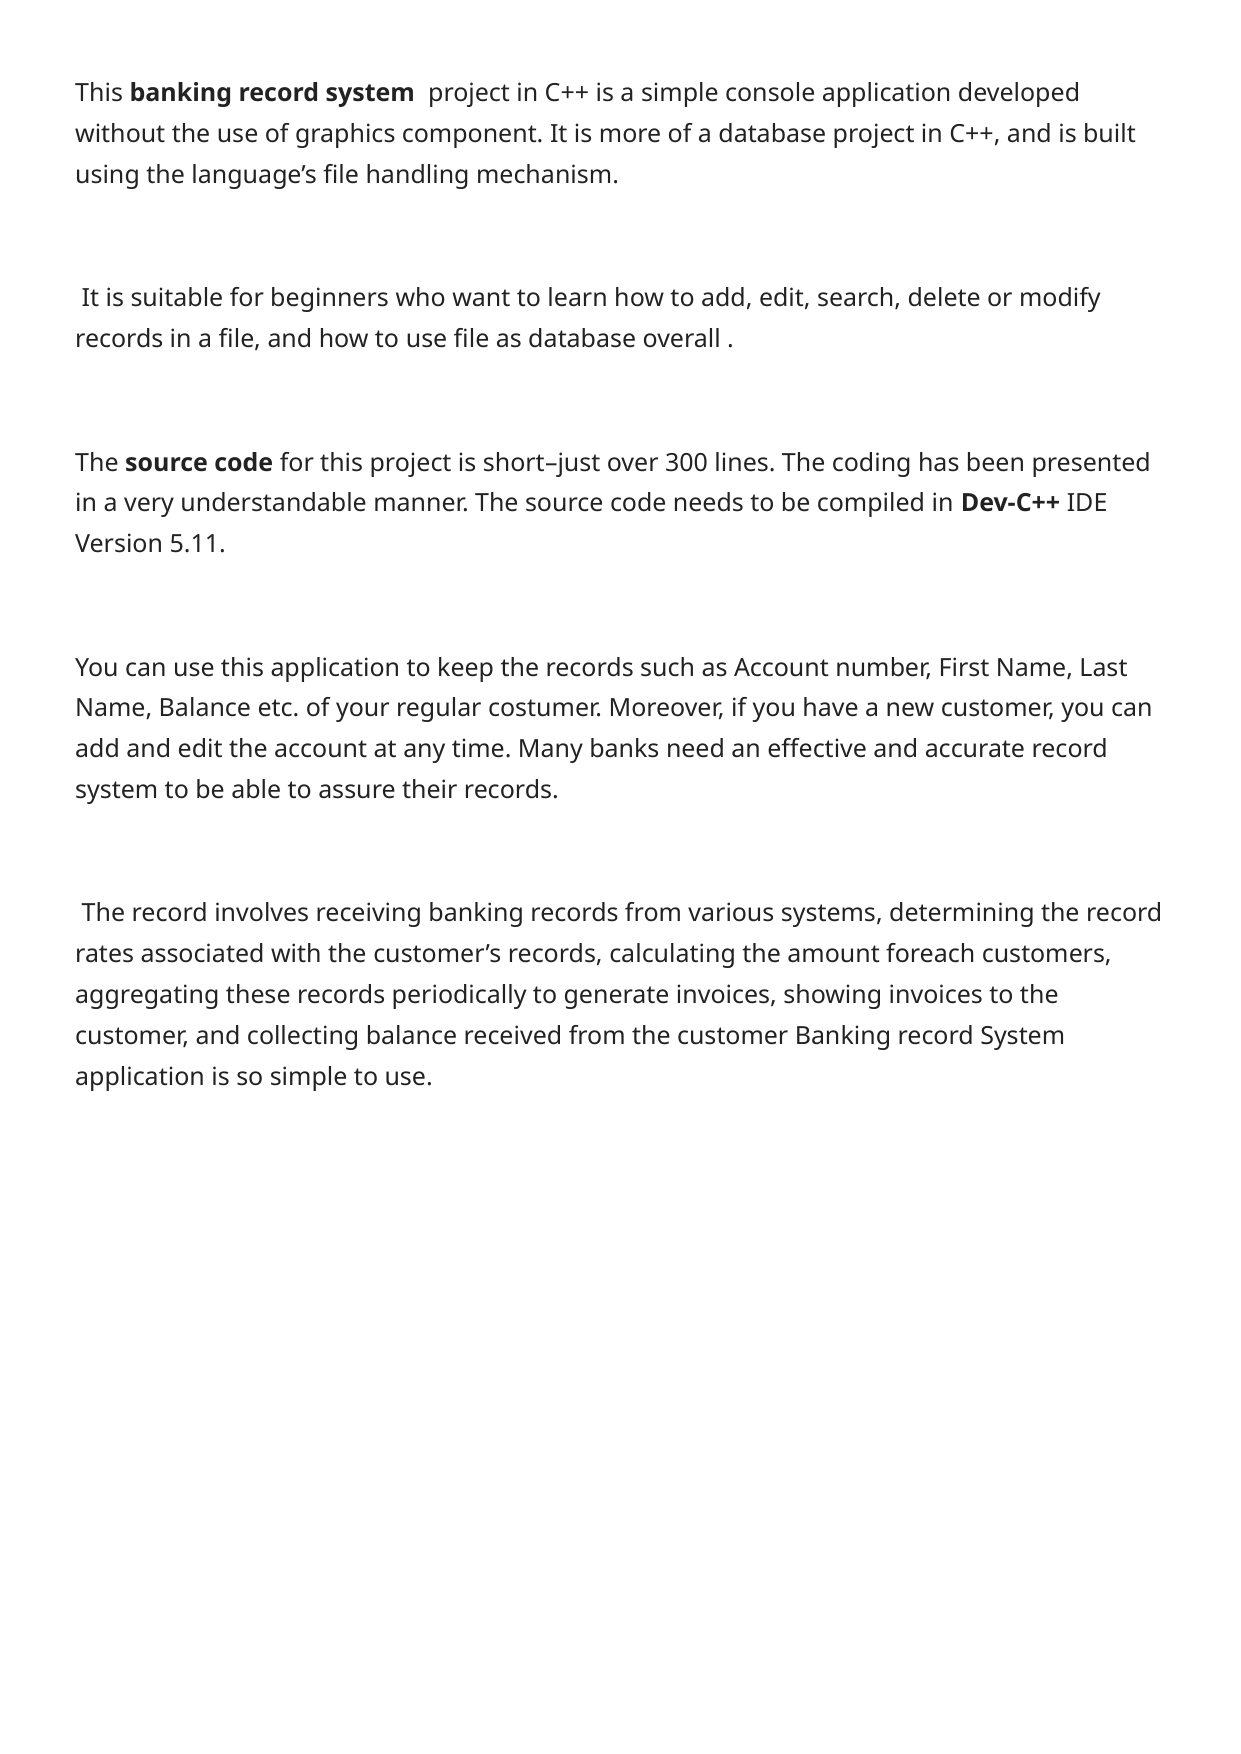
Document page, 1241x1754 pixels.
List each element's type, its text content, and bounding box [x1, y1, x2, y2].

text The record involves receiving banking records from various systems, determining the record rates associated with the customer’s records, calculating the amount foreach customers, aggregating these records periodically to generate invoices, showing invoices to the customer, and collecting balance received from the customer Banking record System application is so simple to use. [75, 895, 1165, 1092]
text It is suitable for beginners who want to learn how to add, edit, search, delete or modify records in a file, and how to use file as database overall . [75, 280, 1165, 355]
text The source code for this project is short–just over 300 lines. The coding has been presented in a very understandable manner. The source code needs to be compiled in Dev-C++ IDE Version 5.11. [75, 444, 1165, 560]
text This banking record system project in C++ is a simple console application developed without the use of graphics component. It is more of a database project in C++, and is built using the language’s file handling mechanism. [75, 75, 1165, 191]
text You can use this application to keep the records such as Account number, First Name, Last Name, Balance etc. of your regular costumer. Moreover, if you have a new customer, you can add and edit the account at any time. Many banks need an effective and accurate record system to be able to assure their records. [75, 649, 1165, 806]
